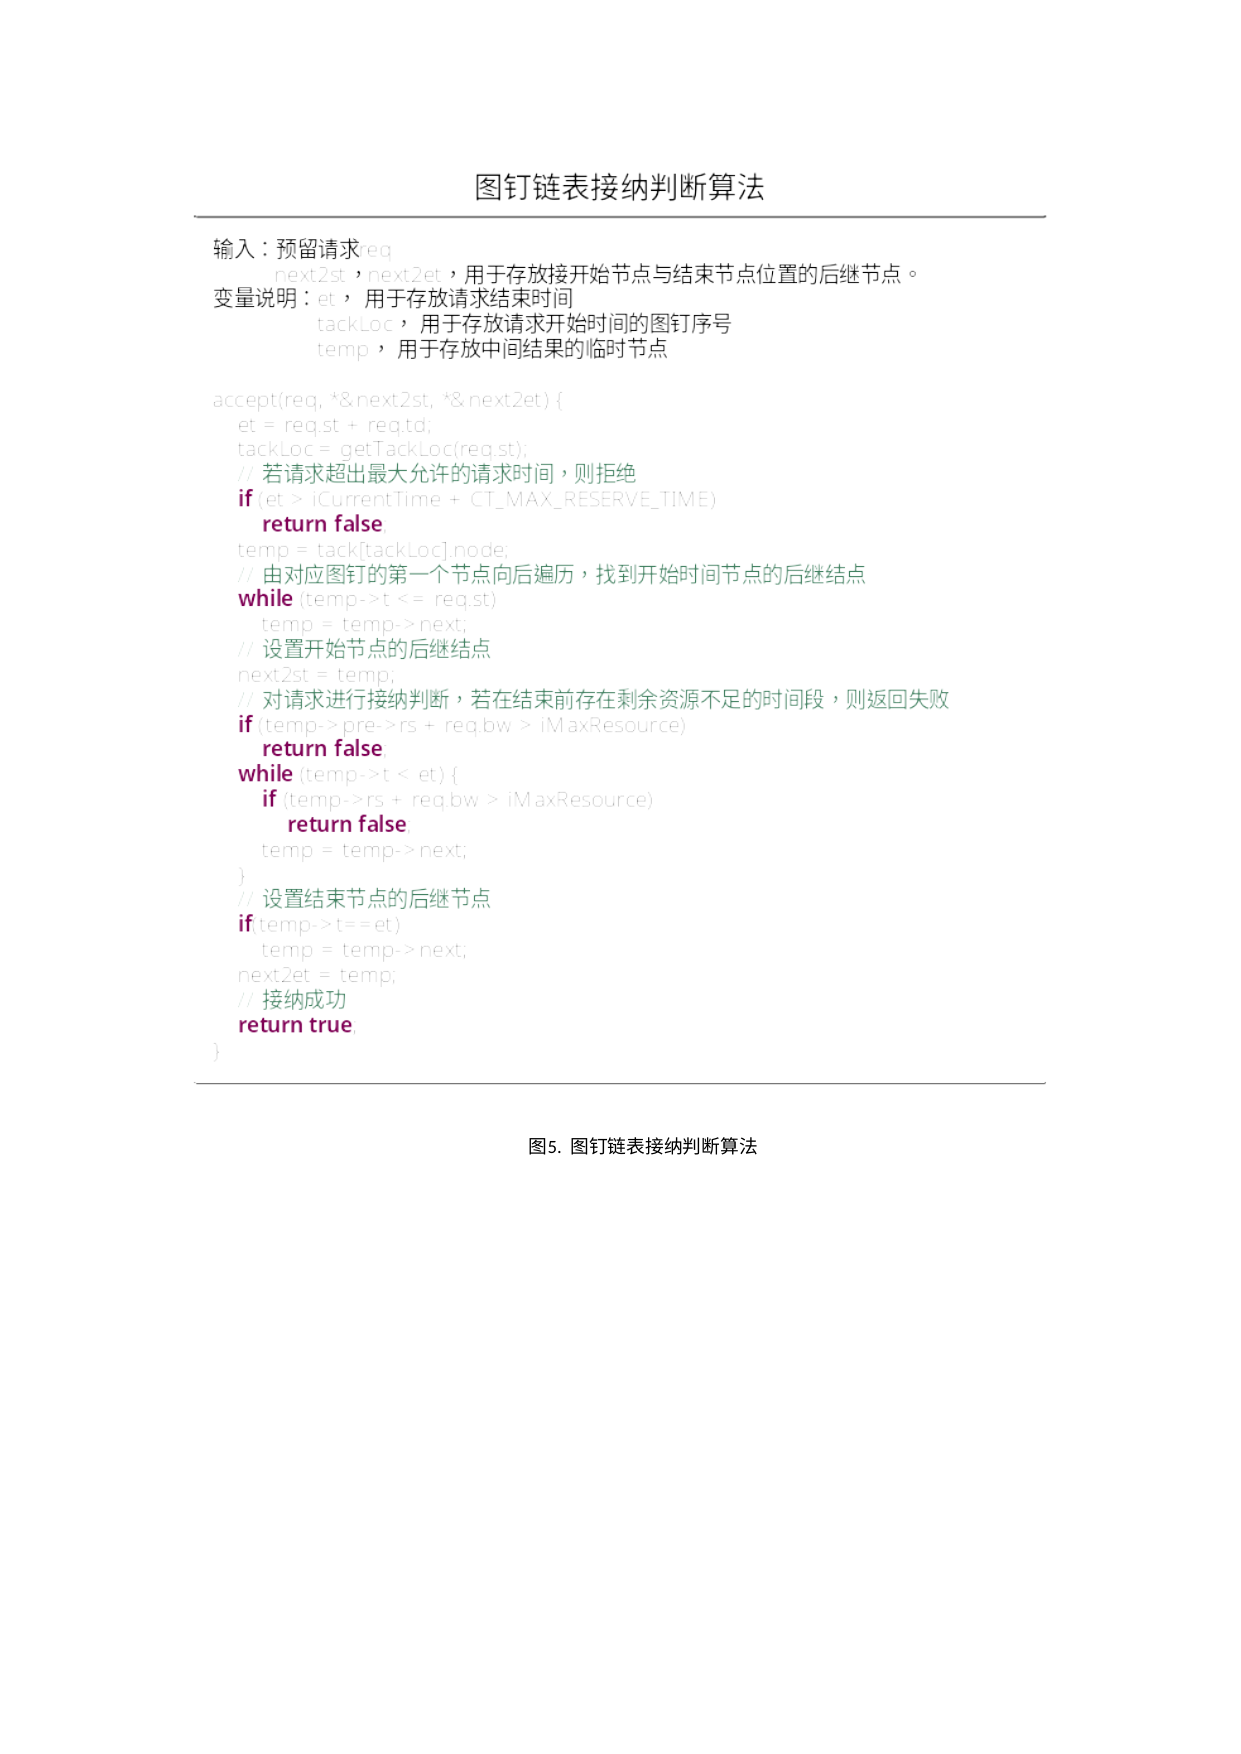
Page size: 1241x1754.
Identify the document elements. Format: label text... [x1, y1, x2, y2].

text 图钉链表接纳判断算法 [233, 1129, 1053, 1162]
